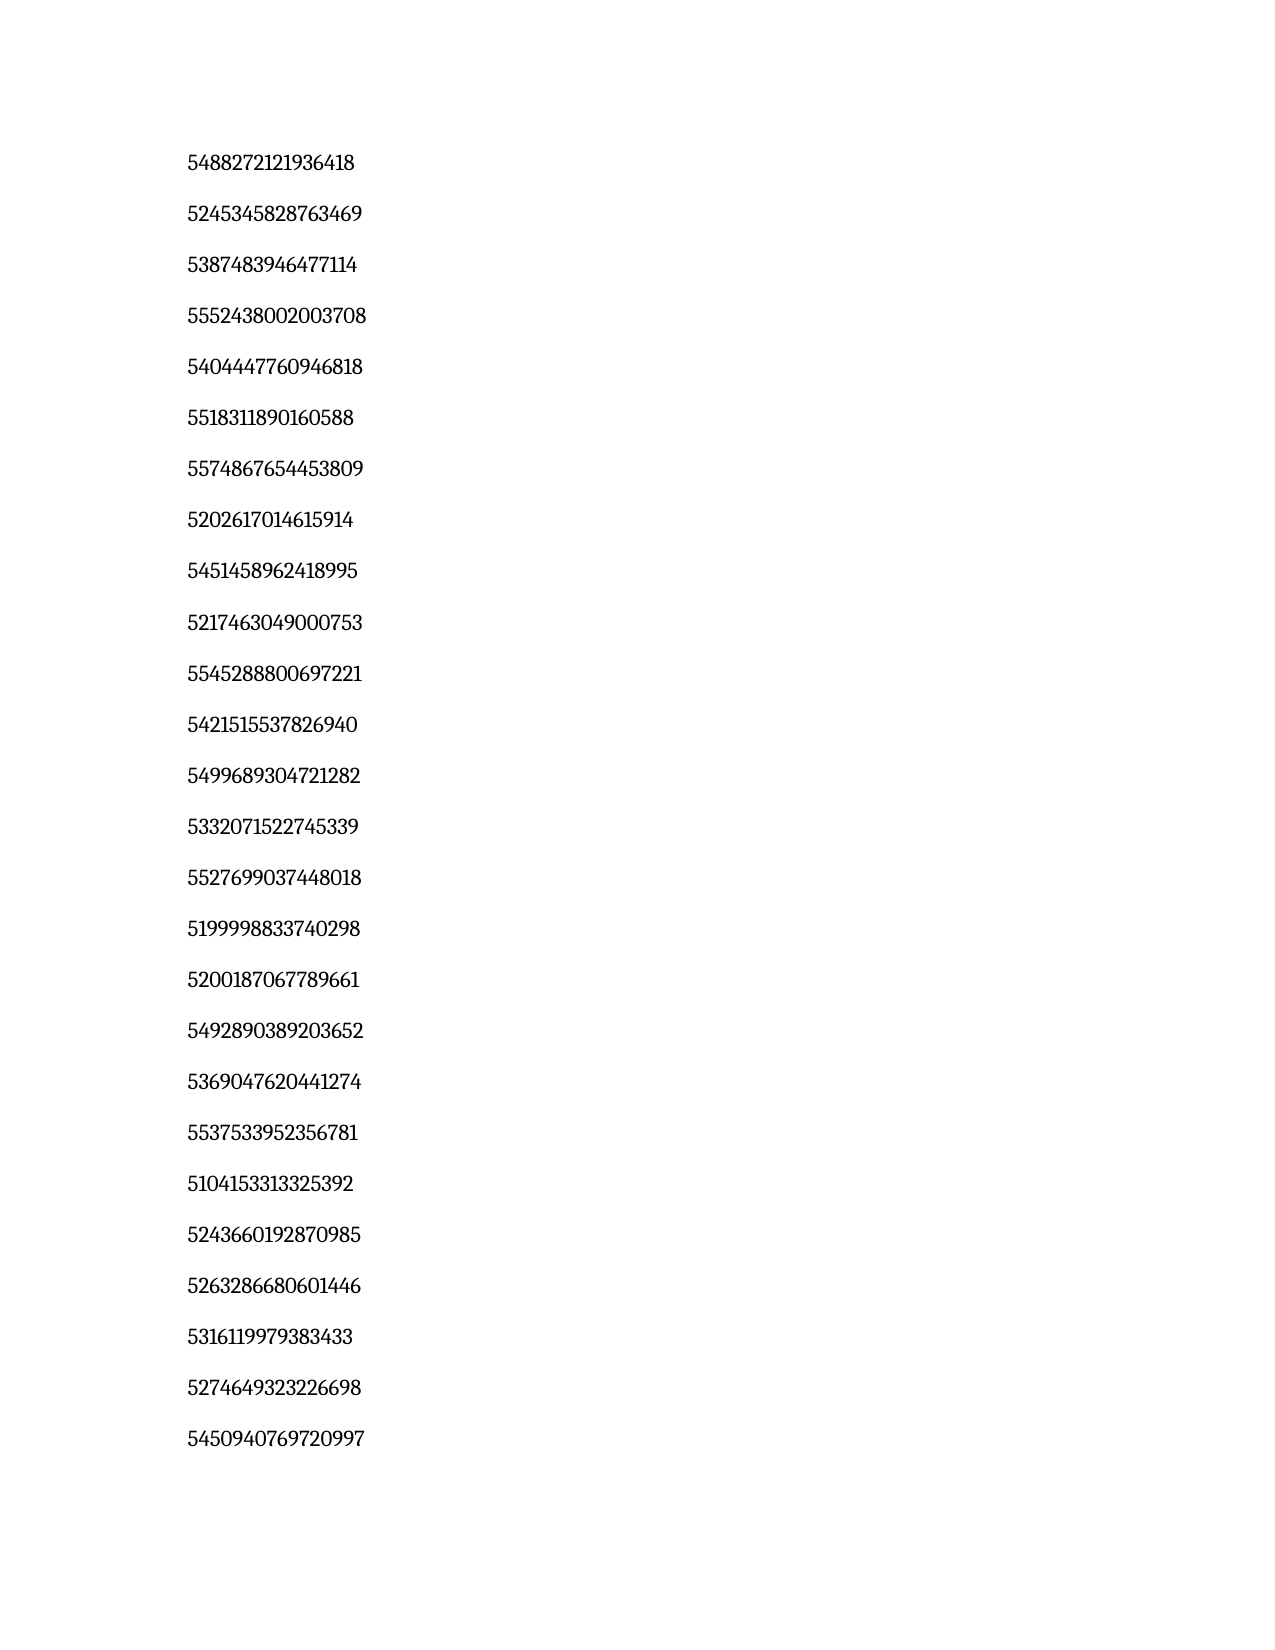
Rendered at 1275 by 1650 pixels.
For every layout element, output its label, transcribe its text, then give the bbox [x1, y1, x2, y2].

text 5316119979383433 [187, 1324, 1087, 1350]
text 5104153313325392 [187, 1171, 1087, 1197]
text 5488272121936418 [187, 150, 1087, 176]
text 5545288800697221 [187, 660, 1087, 687]
text 5332071522745339 [187, 813, 1087, 840]
text 5217463049000753 [187, 609, 1087, 636]
text 5369047620441274 [187, 1069, 1087, 1095]
text 5518311890160588 [187, 405, 1087, 432]
text 5537533952356781 [187, 1120, 1087, 1146]
text 5552438002003708 [187, 303, 1087, 329]
text 5387483946477114 [187, 252, 1087, 278]
text 5245345828763469 [187, 201, 1087, 227]
text 5243660192870985 [187, 1222, 1087, 1248]
text 5492890389203652 [187, 1018, 1087, 1044]
text 5274649323226698 [187, 1375, 1087, 1401]
text 5499689304721282 [187, 762, 1087, 789]
text 5200187067789661 [187, 967, 1087, 993]
text 5263286680601446 [187, 1273, 1087, 1299]
text 5450940769720997 [187, 1426, 1087, 1452]
text 5421515537826940 [187, 711, 1087, 738]
text 5199998833740298 [187, 916, 1087, 942]
text 5527699037448018 [187, 864, 1087, 891]
text 5451458962418995 [187, 558, 1087, 585]
text 5574867654453809 [187, 456, 1087, 483]
text 5404447760946818 [187, 354, 1087, 381]
text 5202617014615914 [187, 507, 1087, 534]
